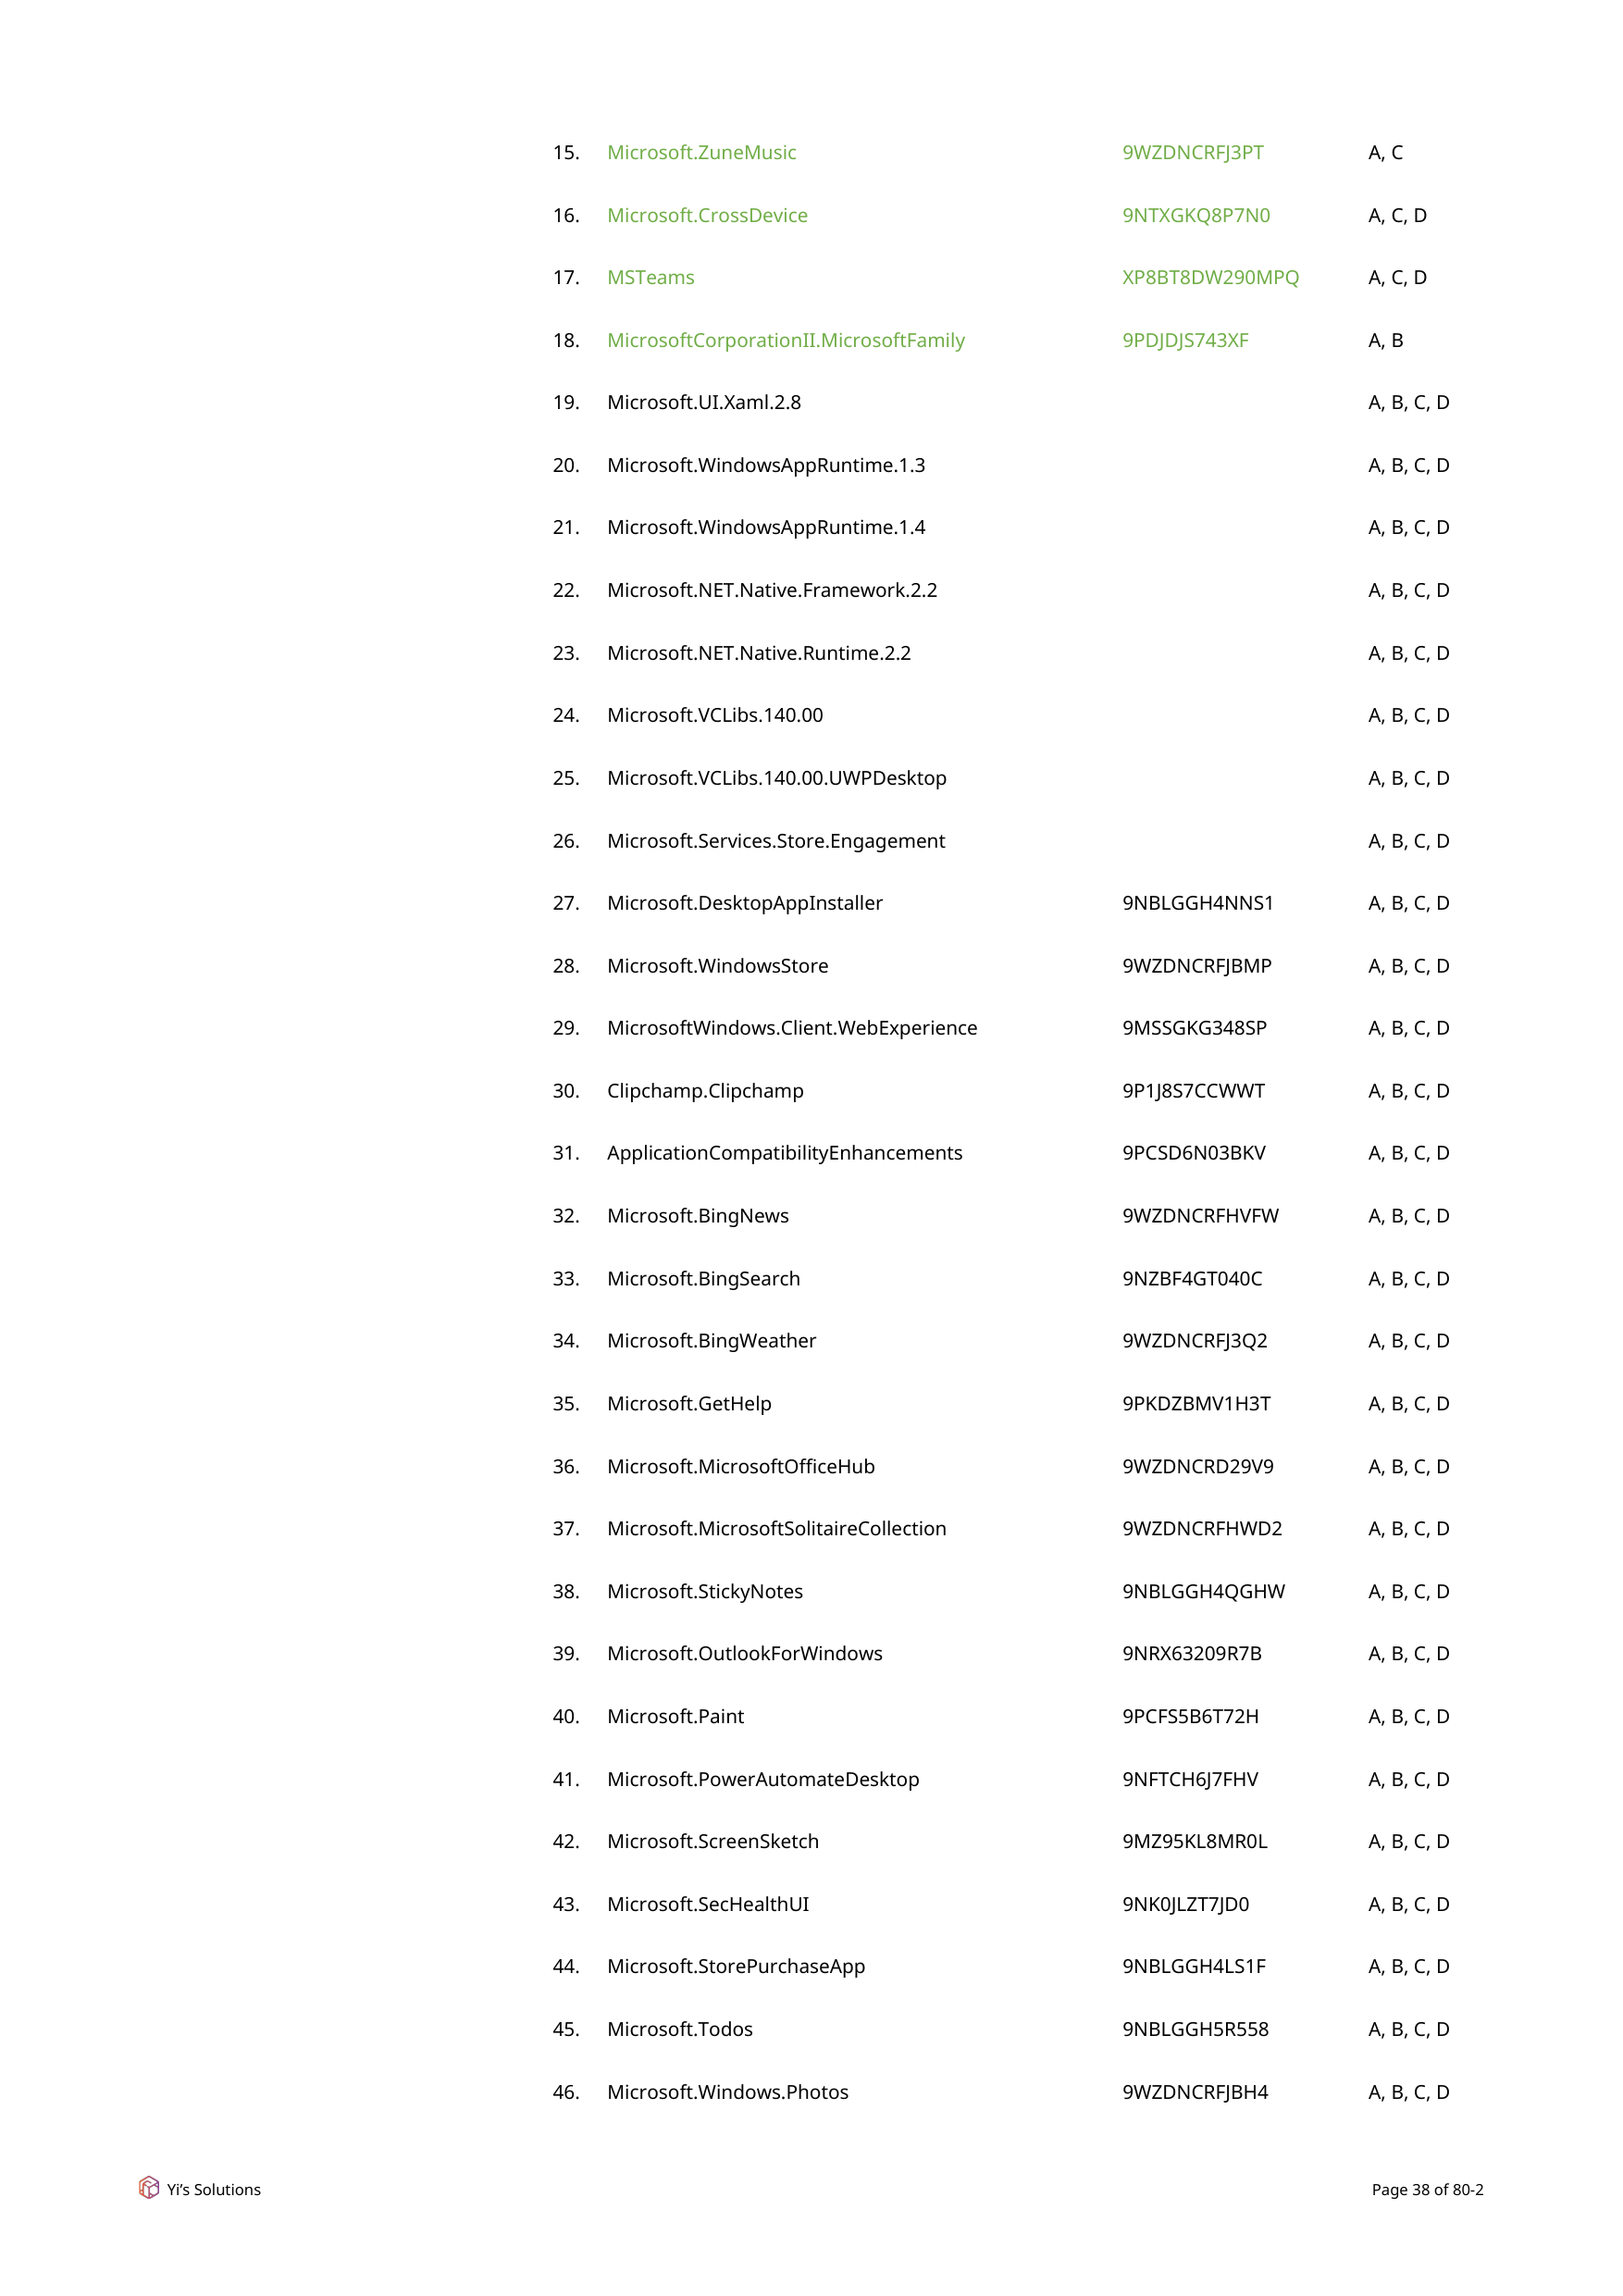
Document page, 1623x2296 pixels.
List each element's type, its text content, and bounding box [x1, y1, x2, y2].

list MicrosoftCorporationII.MicrosoftFamily 9PDJDJS743XF A, B [552, 327, 1484, 353]
list Microsoft.StickyNotes 9NBLGGH4QGHW A, B, C, D [552, 1578, 1484, 1604]
list Microsoft.ScreenSketch 9MZ95KL8MR0L A, B, C, D [552, 1828, 1484, 1855]
list Microsoft.WindowsAppRuntime.1.3 A, B, C, D [552, 452, 1484, 478]
list Microsoft.PowerAutomateDesktop 9NFTCH6J7FHV A, B, C, D [552, 1766, 1484, 1792]
list Microsoft.WindowsAppRuntime.1.4 A, B, C, D [552, 515, 1484, 540]
list Microsoft.MicrosoftSolitaireCollection 9WZDNCRFHWD2 A, B, C, D [552, 1515, 1484, 1542]
list Microsoft.GetHelp 9PKDZBMV1H3T A, B, C, D [552, 1390, 1484, 1417]
list Microsoft.BingWeather 9WZDNCRFJ3Q2 A, B, C, D [552, 1327, 1484, 1354]
list Microsoft.WindowsStore 9WZDNCRFJBMP A, B, C, D [552, 952, 1484, 978]
list Microsoft.MicrosoftOfficeHub 9WZDNCRD29V9 A, B, C, D [552, 1453, 1484, 1479]
list Microsoft.NET.Native.Framework.2.2 A, B, C, D [552, 577, 1484, 603]
list MicrosoftWindows.Client.WebExperience 9MSSGKG348SP A, B, C, D [552, 1014, 1484, 1041]
list Microsoft.VCLibs.140.00 A, B, C, D [552, 701, 1484, 728]
list Microsoft.SecHealthUI 9NK0JLZT7JD0 A, B, C, D [552, 1891, 1484, 1917]
list Microsoft.ZuneMusic 9WZDNCRFJ3PT A, C [552, 139, 1484, 165]
list Microsoft.Todos 9NBLGGH5R558 A, B, C, D [552, 2016, 1484, 2042]
list Microsoft.NET.Native.Runtime.2.2 A, B, C, D [552, 639, 1484, 665]
list ApplicationCompatibilityEnhancements 9PCSD6N03BKV A, B, C, D [552, 1140, 1484, 1166]
picture [139, 2176, 159, 2199]
list Clipchamp.Clipchamp 9P1J8S7CCWWT A, B, C, D [552, 1077, 1484, 1103]
list Microsoft.BingSearch 9NZBF4GT040C A, B, C, D [552, 1265, 1484, 1291]
list Microsoft.CrossDevice 9NTXGKQ8P7N0 A, C, D [552, 202, 1484, 228]
list Microsoft.UI.Xaml.2.8 A, B, C, D [552, 389, 1484, 416]
list Microsoft.DesktopAppInstaller 9NBLGGH4NNS1 A, B, C, D [552, 889, 1484, 916]
list Microsoft.OutlookForWindows 9NRX63209R7B A, B, C, D [552, 1640, 1484, 1667]
list Microsoft.StorePurchaseApp 9NBLGGH4LS1F A, B, C, D [552, 1954, 1484, 1980]
list Microsoft.Paint 9PCFS5B6T72H A, B, C, D [552, 1703, 1484, 1729]
list Microsoft.Windows.Photos 9WZDNCRFJBH4 A, B, C, D [552, 2079, 1484, 2104]
list Microsoft.Services.Store.Engagement A, B, C, D [552, 827, 1484, 853]
list Microsoft.BingNews 9WZDNCRFHVFW A, B, C, D [552, 1202, 1484, 1229]
list MSTeams XP8BT8DW290MPQ A, C, D [552, 264, 1484, 291]
list Microsoft.VCLibs.140.00.UWPDesktop A, B, C, D [552, 764, 1484, 790]
